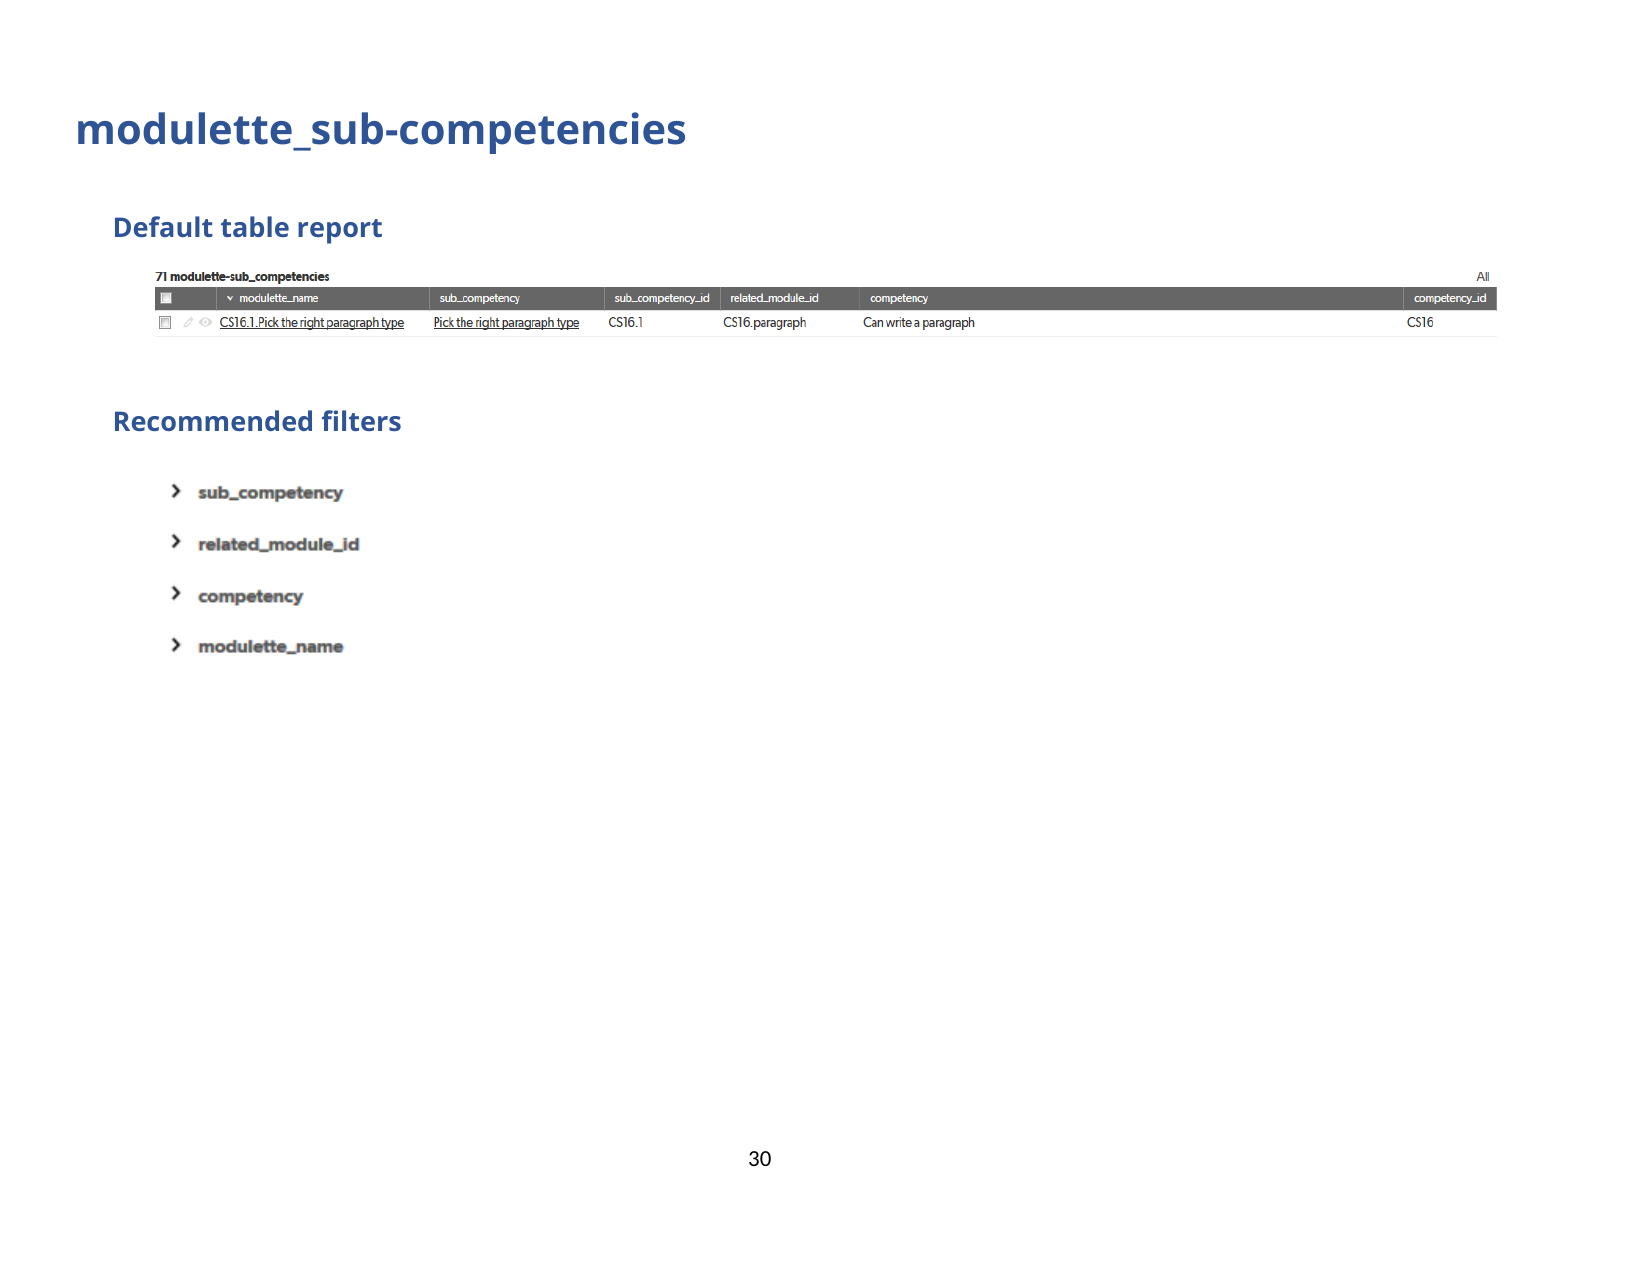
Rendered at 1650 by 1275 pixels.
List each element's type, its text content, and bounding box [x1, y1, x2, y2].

picture [150, 272, 1500, 337]
subtitle modulette_sub-competencies [75, 100, 1369, 157]
subtitle Default table report [112, 208, 1369, 245]
subtitle Recommended filters [112, 402, 1369, 439]
picture [150, 466, 414, 689]
